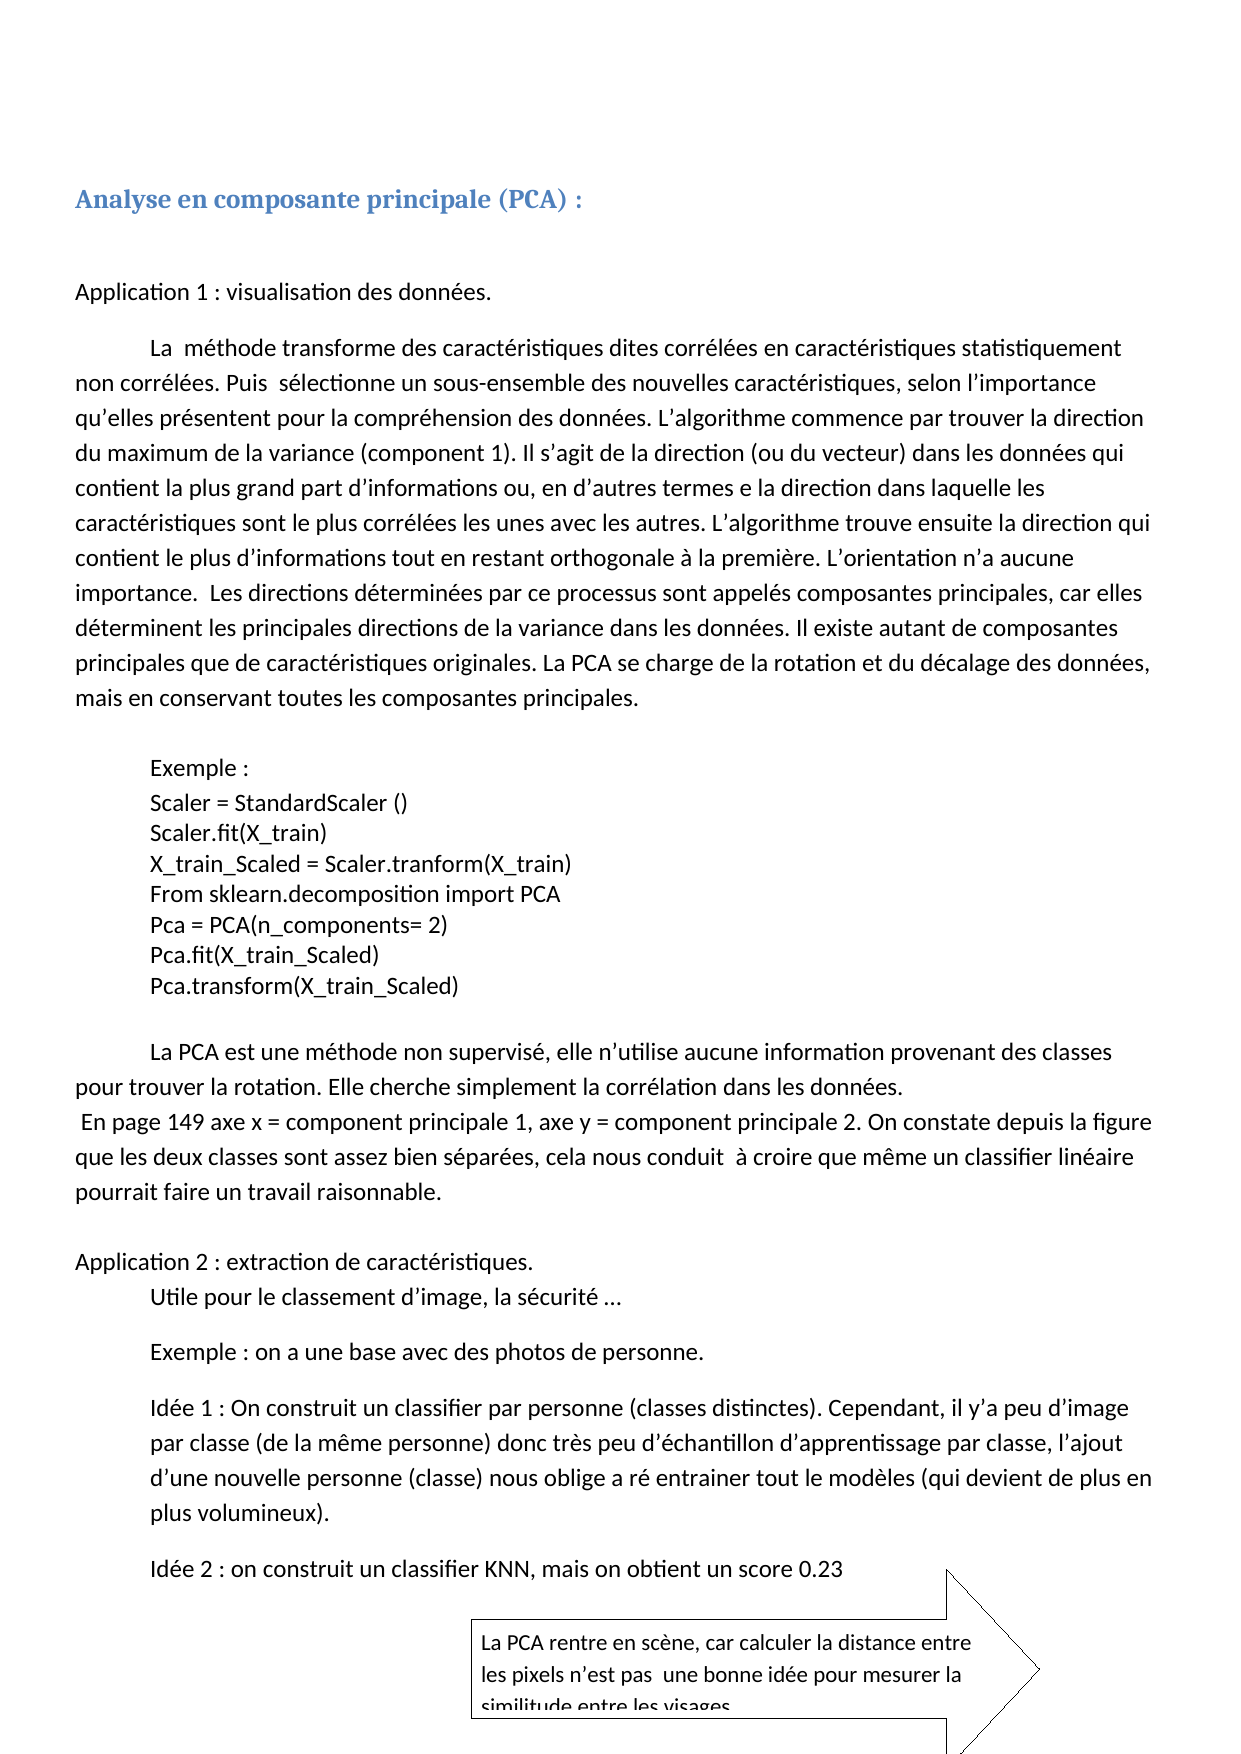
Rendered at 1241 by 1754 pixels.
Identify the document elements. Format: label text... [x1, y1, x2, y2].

text Utile pour le classement d’image, la sécurité … [150, 1281, 1165, 1311]
text Scaler.fit(X_train) [150, 817, 1165, 848]
text Pca.fit(X_train_Scaled) [150, 939, 1165, 970]
text Pca = PCA(n_components= 2) [150, 909, 1165, 939]
text Application 2 : extraction de caractéristiques. [75, 1246, 1165, 1276]
text Exemple : [150, 752, 1165, 782]
text X_train_Scaled = Scaler.tranform(X_train) [150, 848, 1165, 878]
text Idée 2 : on construit un classifier KNN, mais on obtient un score 0.23 [150, 1553, 1165, 1584]
text Scaler = StandardScaler () [150, 787, 1165, 817]
text En page 149 axe x = component principale 1, axe y = component principale 2. On constate depuis la figure que les deux classes sont assez bien séparées, cela nous conduit à croire que même un classifier linéaire pourrait faire un travail raisonnable. [75, 1106, 1165, 1206]
text Pca.transform(X_train_Scaled) [150, 970, 1165, 1001]
subtitle Analyse en composante principale (PCA) : [75, 184, 1165, 216]
text La méthode transforme des caractéristiques dites corrélées en caractéristiques statistiquement non corrélées. Puis sélectionne un sous-ensemble des nouvelles caractéristiques, selon l’importance qu’elles présentent pour la compréhension des données. L’algorithme commence par trouver la direction du maximum de la variance (component 1). Il s’agit de la direction (ou du vecteur) dans les données qui contient la plus grand part d’informations ou, en d’autres termes e la direction dans laquelle les caractéristiques sont le plus corrélées les unes avec les autres. L’algorithme trouve ensuite la direction qui contient le plus d’informations tout en restant orthogonale à la première. L’orientation n’a aucune importance. Les directions déterminées par ce processus sont appelés composantes principales, car elles déterminent les principales directions de la variance dans les données. Il existe autant de composantes principales que de caractéristiques originales. La PCA se charge de la rotation et du décalage des données, mais en conservant toutes les composantes principales. [75, 332, 1165, 712]
text La PCA est une méthode non supervisé, elle n’utilise aucune information provenant des classes pour trouver la rotation. Elle cherche simplement la corrélation dans les données. [75, 1036, 1165, 1101]
text Application 1 : visualisation des données. [75, 276, 1165, 307]
text Idée 1 : On construit un classifier par personne (classes distinctes). Cependant, il y’a peu d’image par classe (de la même personne) donc très peu d’échantillon d’apprentissage par classe, l’ajout d’une nouvelle personne (classe) nous oblige a ré entrainer tout le modèles (qui devient de plus en plus volumineux). [150, 1392, 1165, 1528]
text From sklearn.decomposition import PCA [150, 878, 1165, 909]
text Exemple : on a une base avec des photos de personne. [150, 1336, 1165, 1367]
